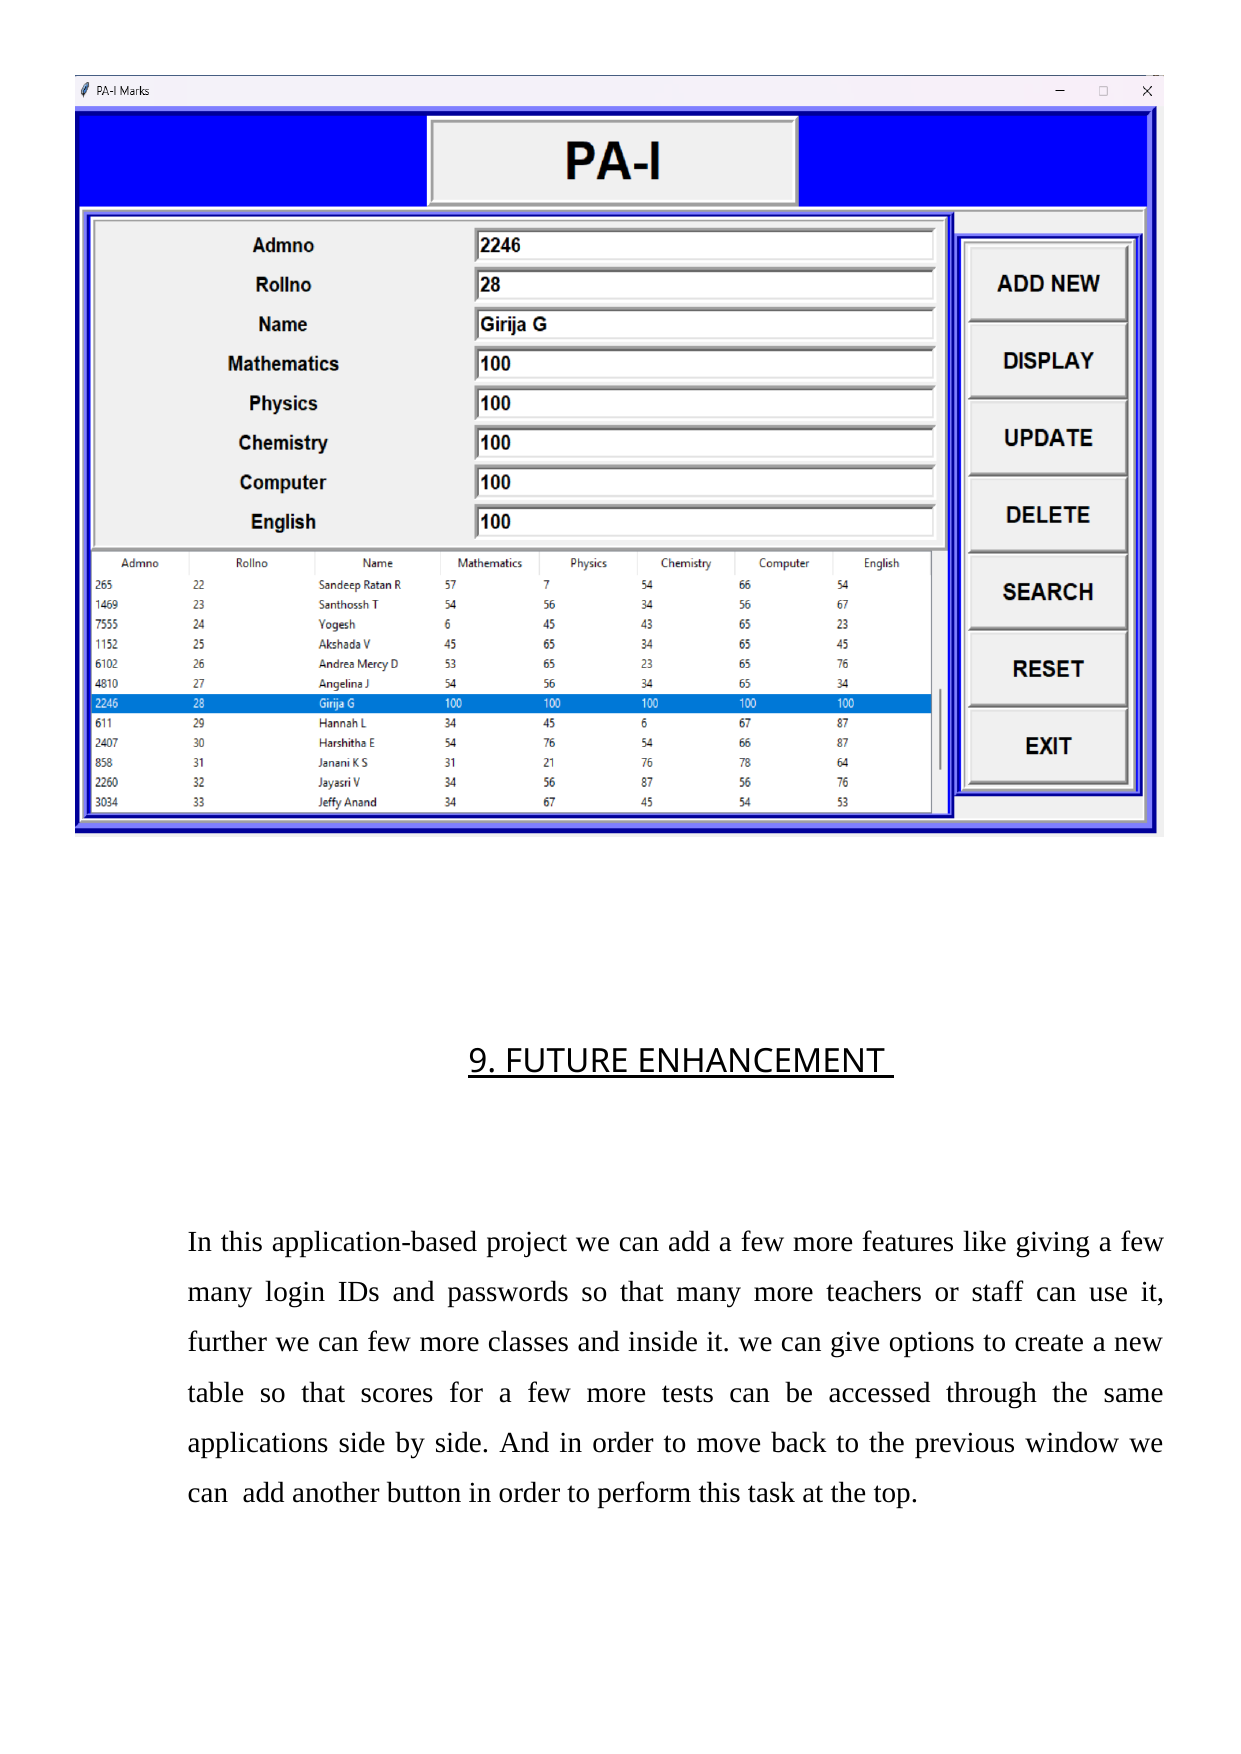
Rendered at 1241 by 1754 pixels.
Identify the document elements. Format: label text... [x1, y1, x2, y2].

list In this application-based project we can add a few more features like giving a few many login IDs and passwords so that many more teachers or staff can use it, further we can few more classes and inside it. we can give options to create a new table so that scores for a few more tests can be accessed through the same applications side by side. And in order to move back to the previous window we can add another button in order to perform this task at the top. [187, 1224, 1165, 1509]
picture [75, 75, 1164, 837]
list 9. FUTURE ENHANCEMENT [187, 1037, 1165, 1082]
